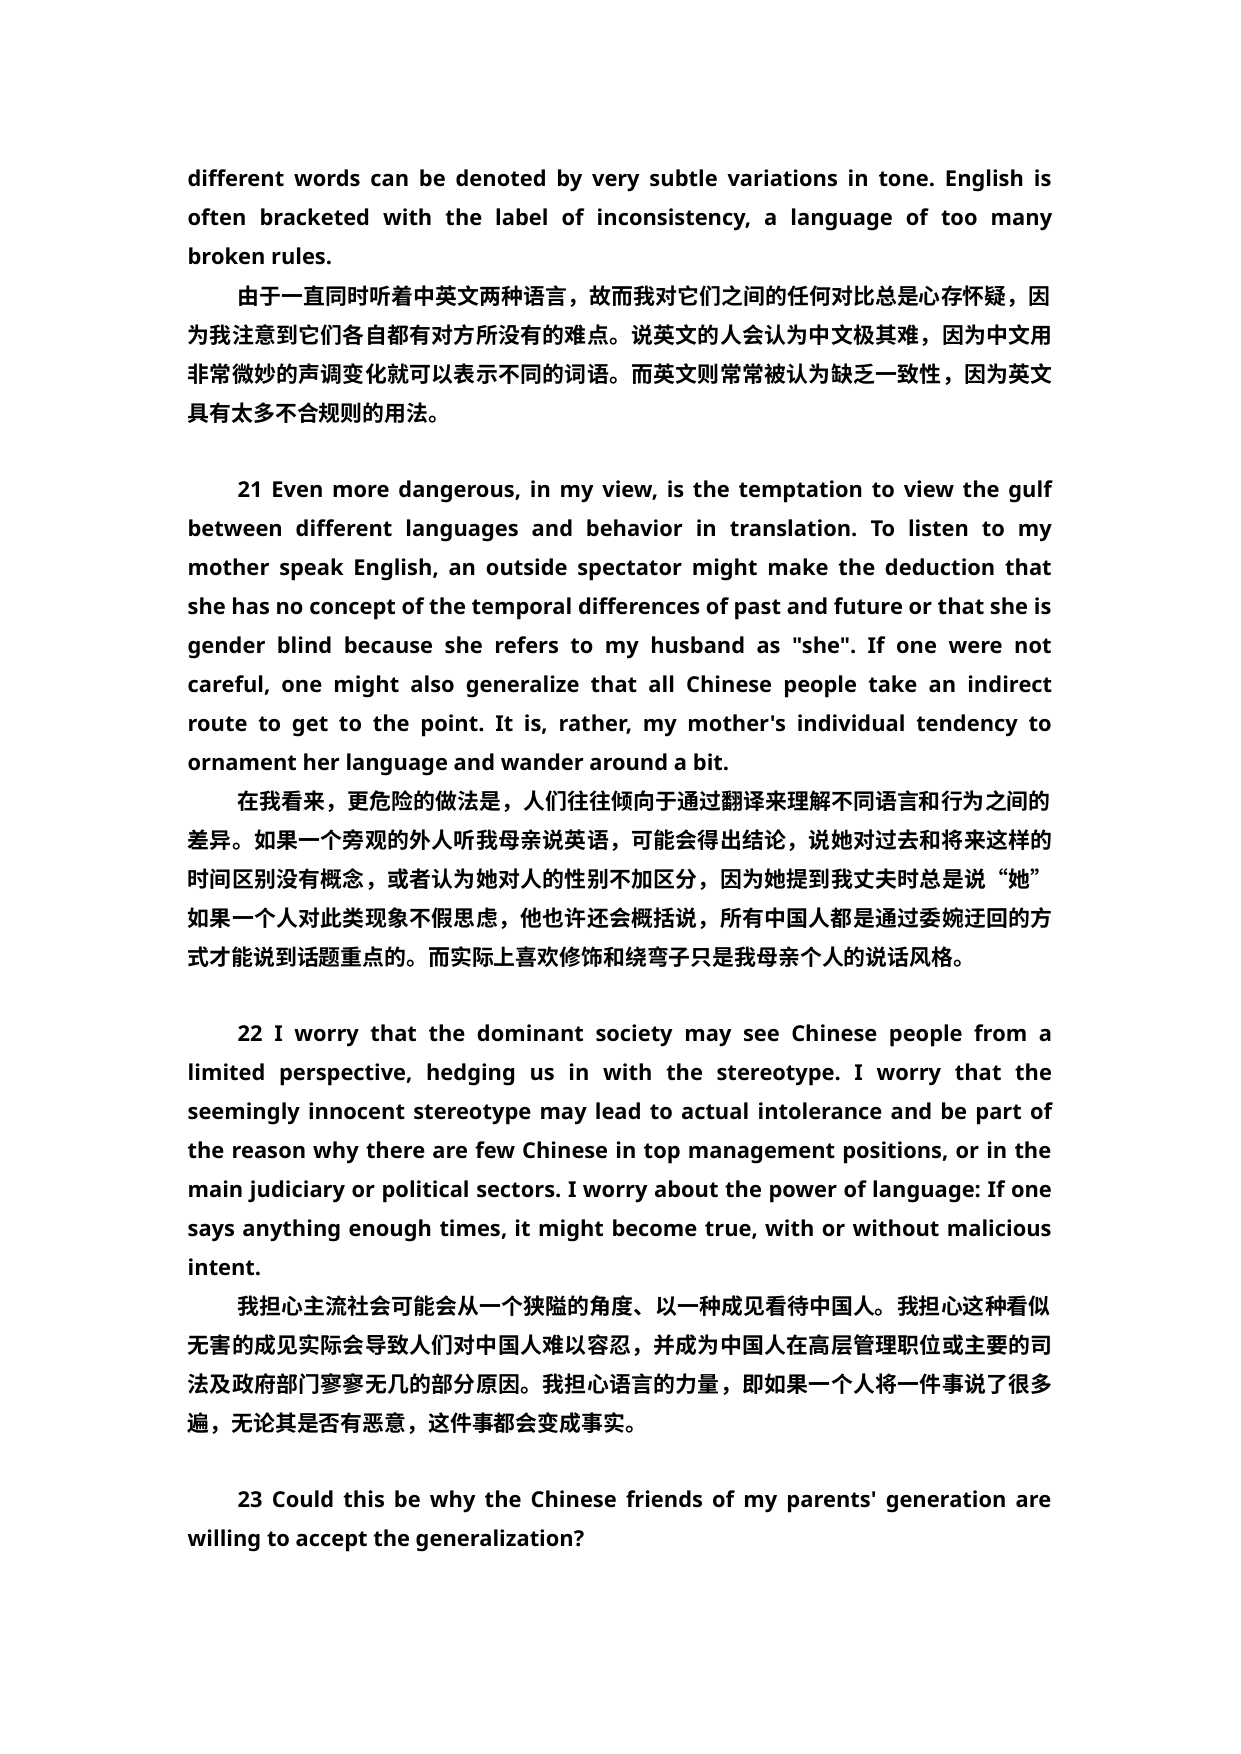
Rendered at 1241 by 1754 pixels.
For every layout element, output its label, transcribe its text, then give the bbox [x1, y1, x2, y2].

text 22 I worry that the dominant society may see Chinese people from a limited perspective, hedging us in with the stereotype. I worry that the seemingly innocent stereotype may lead to actual intolerance and be part of the reason why there are few Chinese in top management positions, or in the main judiciary or political sectors. I worry about the power of language: If one says anything enough times, it might become true, with or without malicious intent. [187, 1017, 1053, 1283]
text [187, 162, 1053, 272]
text 23 Could this be why the Chinese friends of my parents' generation are willing to accept the generalization? [187, 1483, 1053, 1554]
text 21 Even more dangerous, in my view, is the temptation to view the gulf between different languages and behavior in translation. To listen to my mother speak English, an outside spectator might make the deduction that she has no concept of the temporal differences of past and future or that she is gender blind because she refers to my husband as "she". If one were not careful, one might also generalize that all Chinese people take an indirect route to get to the point. It is, rather, my mother's individual tendency to ornament her language and wander around a bit. [187, 472, 1053, 778]
text 我担心主流社会可能会从一个狭隘的角度、以一种成见看待中国人。我担心这种看似无害的成见实际会导致人们对中国人难以容忍，并成为中国人在高层管理职位或主要的司法及政府部门寥寥无几的部分原因。我担心语言的力量，即如果一个人将一件事说了很多遍，无论其是否有恶意，这件事都会变成事实。 [187, 1289, 1053, 1438]
text 在我看来，更危险的做法是，人们往往倾向于通过翻译来理解不同语言和行为之间的差异。如果一个旁观的外人听我母亲说英语，可能会得出结论，说她对过去和将来这样的时间区别没有概念，或者认为她对人的性别不加区分，因为她提到我丈夫时总是说“她”。如果一个人对此类现象不假思虑，他也许还会概括说，所有中国人都是通过委婉迂回的方式才能说到话题重点的。而实际上喜欢修饰和绕弯子只是我母亲个人的说话风格。 [187, 783, 1053, 972]
text 由于一直同时听着中英文两种语言，故而我对它们之间的任何对比总是心存怀疑，因为我注意到它们各自都有对方所没有的难点。说英文的人会认为中文极其难，因为中文用非常微妙的声调变化就可以表示不同的词语。而英文则常常被认为缺乏一致性，因为英文具有太多不合规则的用法。 [187, 278, 1053, 428]
